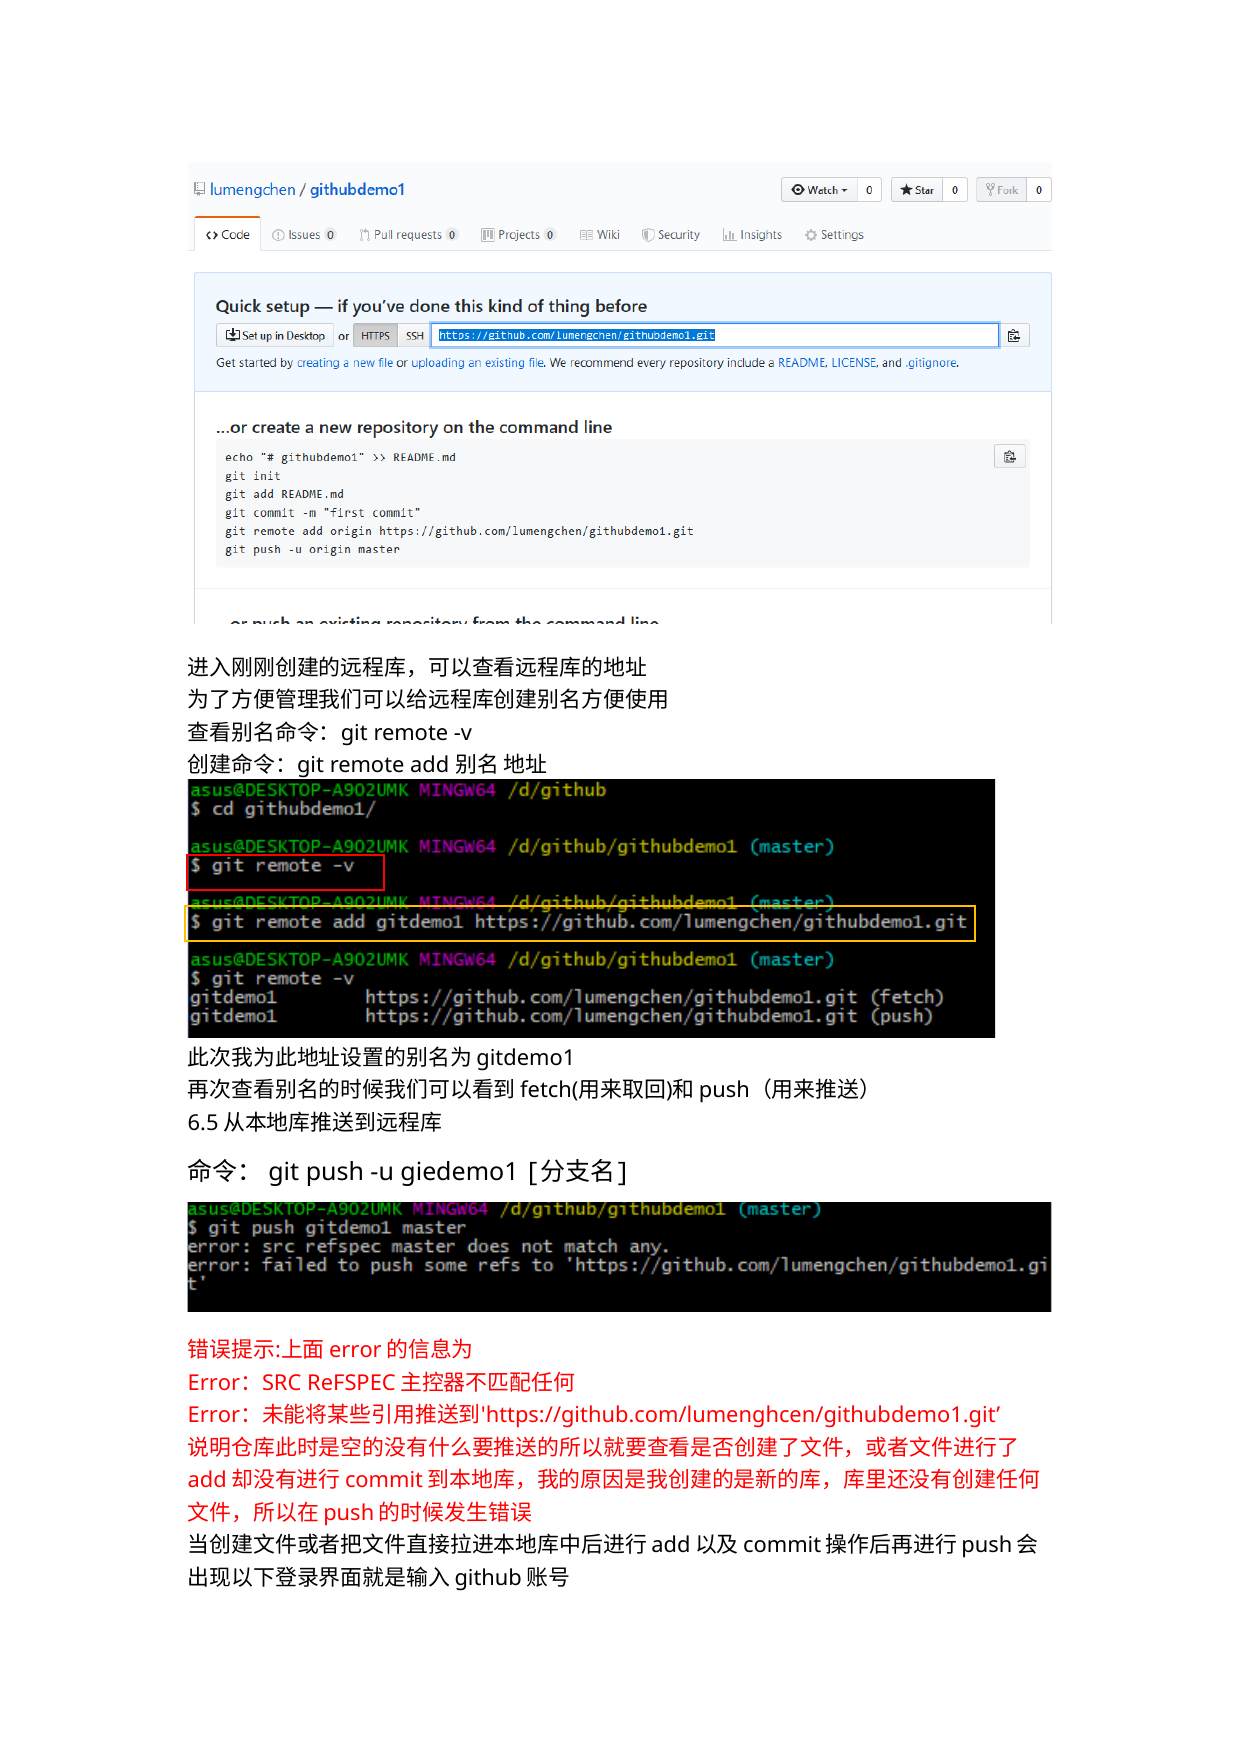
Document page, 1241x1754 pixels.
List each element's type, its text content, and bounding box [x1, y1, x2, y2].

list 查看别名命令：git remote -v [187, 714, 1053, 747]
list 进入刚刚创建的远程库，可以查看远程库的地址 [187, 649, 1053, 682]
picture [187, 907, 974, 940]
picture [188, 856, 383, 889]
picture [187, 1202, 1053, 1312]
text Error：SRC ReFSPEC主控器不匹配任何 [187, 1364, 1053, 1397]
text 说明仓库此时是空的没有什么要推送的所以就要查看是否创建了文件，或者文件进行了add却没有进行commit到本地库，我的原因是我创建的是新的库，库里还没有创建任何文件，所以在push的时候发生错误 [187, 1429, 1053, 1527]
picture [187, 779, 996, 1038]
list 6.5从本地库推送到远程库 [187, 1104, 1053, 1137]
text 当创建文件或者把文件直接拉进本地库中后进行add以及commit操作后再进行push会出现以下登录界面就是输入github账号 [187, 1527, 1053, 1592]
list 此次我为此地址设置的别名为gitdemo1 [187, 1039, 1053, 1072]
list 创建命令：git remote add 别名 地址 [187, 747, 1053, 779]
list 再次查看别名的时候我们可以看到fetch(用来取回)和push（用来推送） [187, 1072, 1053, 1104]
picture [187, 162, 1053, 624]
text Error：未能将某些引用推送到'https://github.com/lumenghcen/githubdemo1.git’ [187, 1397, 1053, 1429]
list 为了方便管理我们可以给远程库创建别名方便使用 [187, 682, 1053, 714]
text 命令： git push -u giedemo1 [分支名] [187, 1137, 1053, 1202]
text 错误提示:上面error的信息为 [187, 1332, 1053, 1364]
